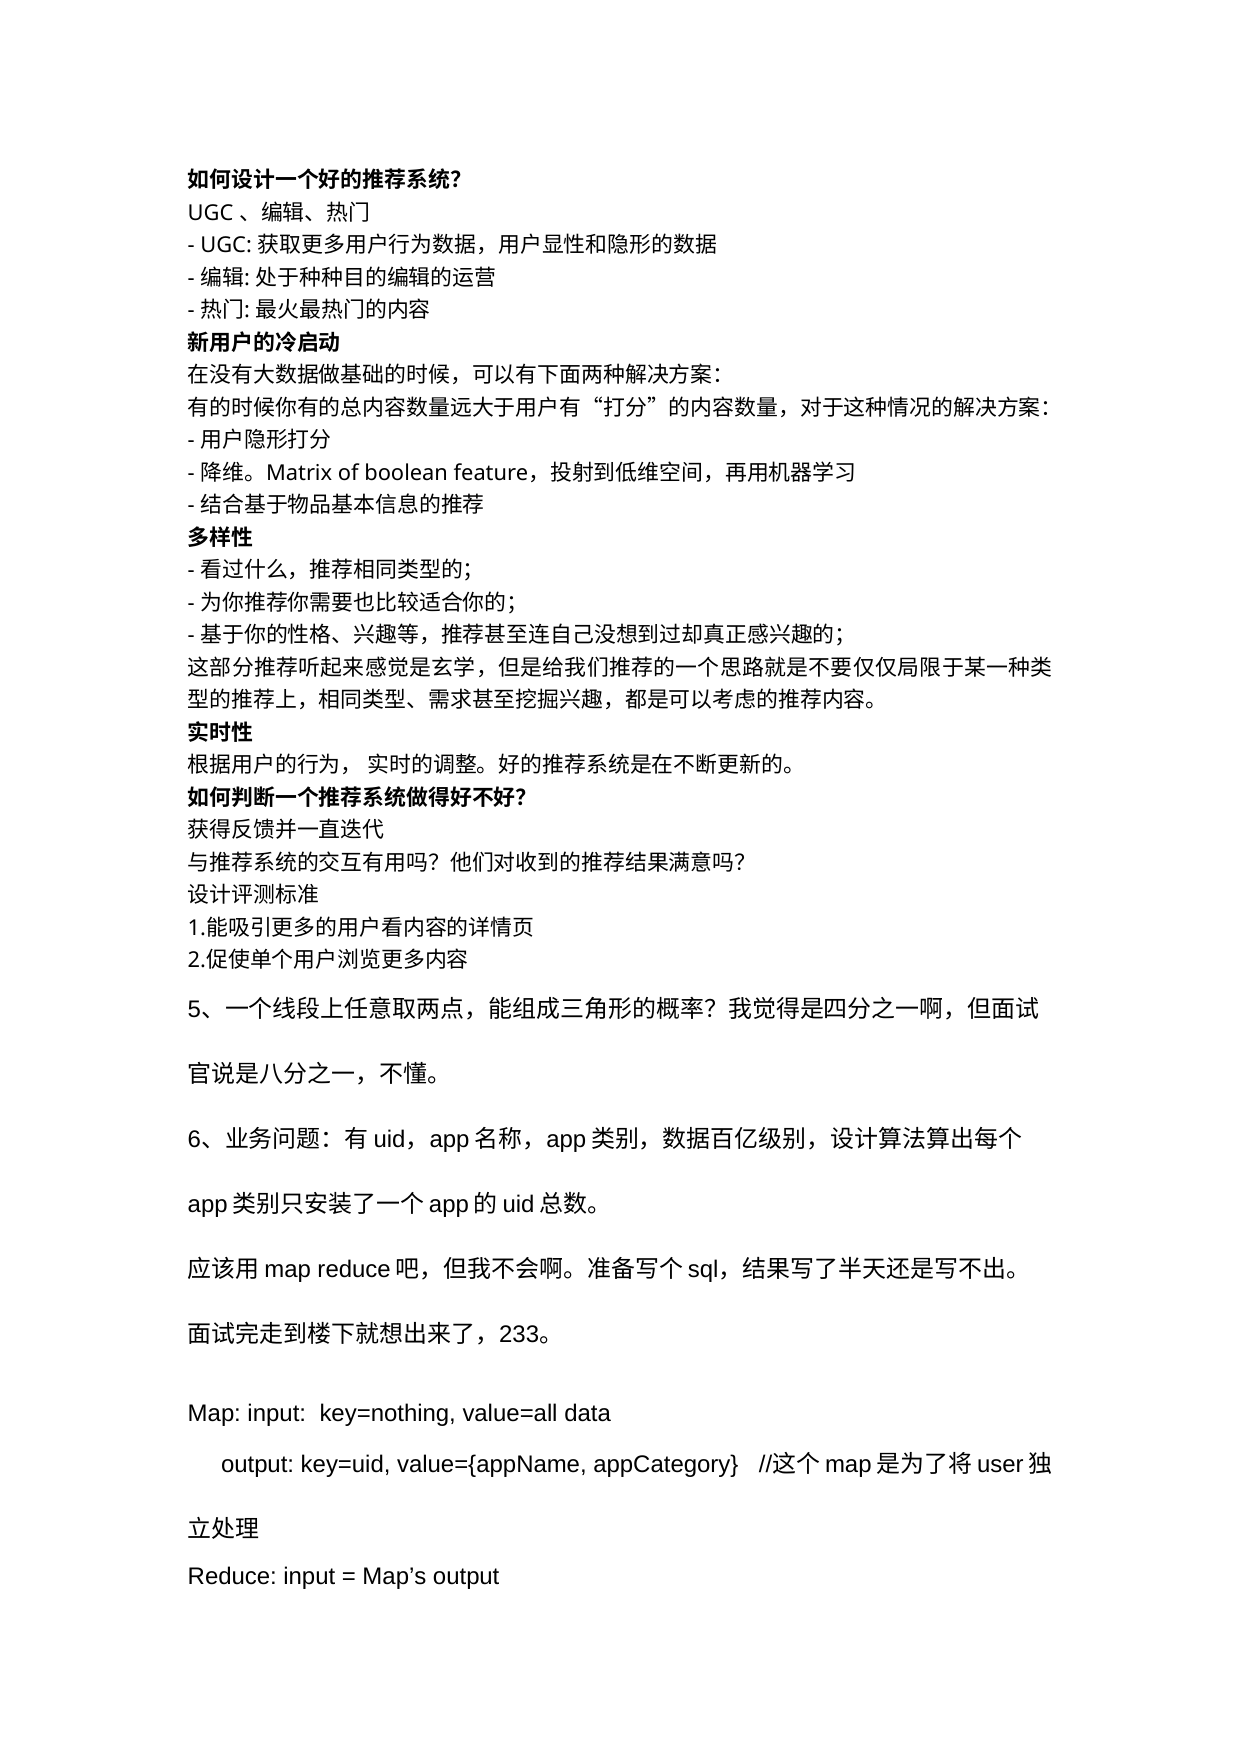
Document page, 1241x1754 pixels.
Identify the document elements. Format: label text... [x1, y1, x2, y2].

text Reduce: input = Map’s output [187, 1559, 1053, 1592]
text - 为你推荐你需要也比较适合你的； [187, 584, 1053, 617]
text 应该用map reduce吧，但我不会啊。准备写个sql，结果写了半天还是写不出。面试完走到楼下就想出来了，233。 [187, 1234, 1053, 1364]
text output: key=uid, value={appName, appCategory} //这个map是为了将user独立处理 [187, 1429, 1053, 1559]
text - 热门: 最火最热门的内容 [187, 292, 1053, 324]
text - 用户隐形打分 [187, 422, 1053, 454]
text 新用户的冷启动 [187, 324, 1053, 357]
text - 看过什么，推荐相同类型的； [187, 552, 1053, 584]
text Map: input: key=nothing, value=all data [187, 1397, 1053, 1429]
text 有的时候你有的总内容数量远大于用户有“打分”的内容数量，对于这种情况的解决方案： [187, 389, 1053, 422]
text 实时性 [187, 714, 1053, 747]
text - 编辑: 处于种种目的编辑的运营 [187, 259, 1053, 292]
text - 结合基于物品基本信息的推荐 [187, 487, 1053, 519]
text 这部分推荐听起来感觉是玄学，但是给我们推荐的一个思路就是不要仅仅局限于某一种类型的推荐上，相同类型、需求甚至挖掘兴趣，都是可以考虑的推荐内容。 [187, 649, 1053, 714]
text 5、一个线段上任意取两点，能组成三角形的概率？我觉得是四分之一啊，但面试官说是八分之一，不懂。 [187, 974, 1053, 1104]
text 根据用户的行为， 实时的调整。好的推荐系统是在不断更新的。 [187, 747, 1053, 779]
text 1.能吸引更多的用户看内容的详情页 [187, 909, 1053, 942]
text - 降维。Matrix of boolean feature，投射到低维空间，再用机器学习 [187, 454, 1053, 487]
text 6、业务问题：有uid，app名称，app类别，数据百亿级别，设计算法算出每个app类别只安装了一个app的uid总数。 [187, 1104, 1053, 1234]
text 与推荐系统的交互有用吗？他们对收到的推荐结果满意吗？ [187, 844, 1053, 877]
text 获得反馈并一直迭代 [187, 812, 1053, 844]
text 在没有大数据做基础的时候，可以有下面两种解决方案： [187, 357, 1053, 389]
text - UGC: 获取更多用户行为数据，用户显性和隐形的数据 [187, 227, 1053, 259]
text 2.促使单个用户浏览更多内容 [187, 942, 1053, 974]
text - 基于你的性格、兴趣等，推荐甚至连自己没想到过却真正感兴趣的； [187, 617, 1053, 649]
text 如何判断一个推荐系统做得好不好？ [187, 779, 1053, 812]
text 设计评测标准 [187, 877, 1053, 909]
text UGC 、编辑、热门 [187, 194, 1053, 227]
text 如何设计一个好的推荐系统？ [187, 162, 1053, 194]
text 多样性 [187, 519, 1053, 552]
